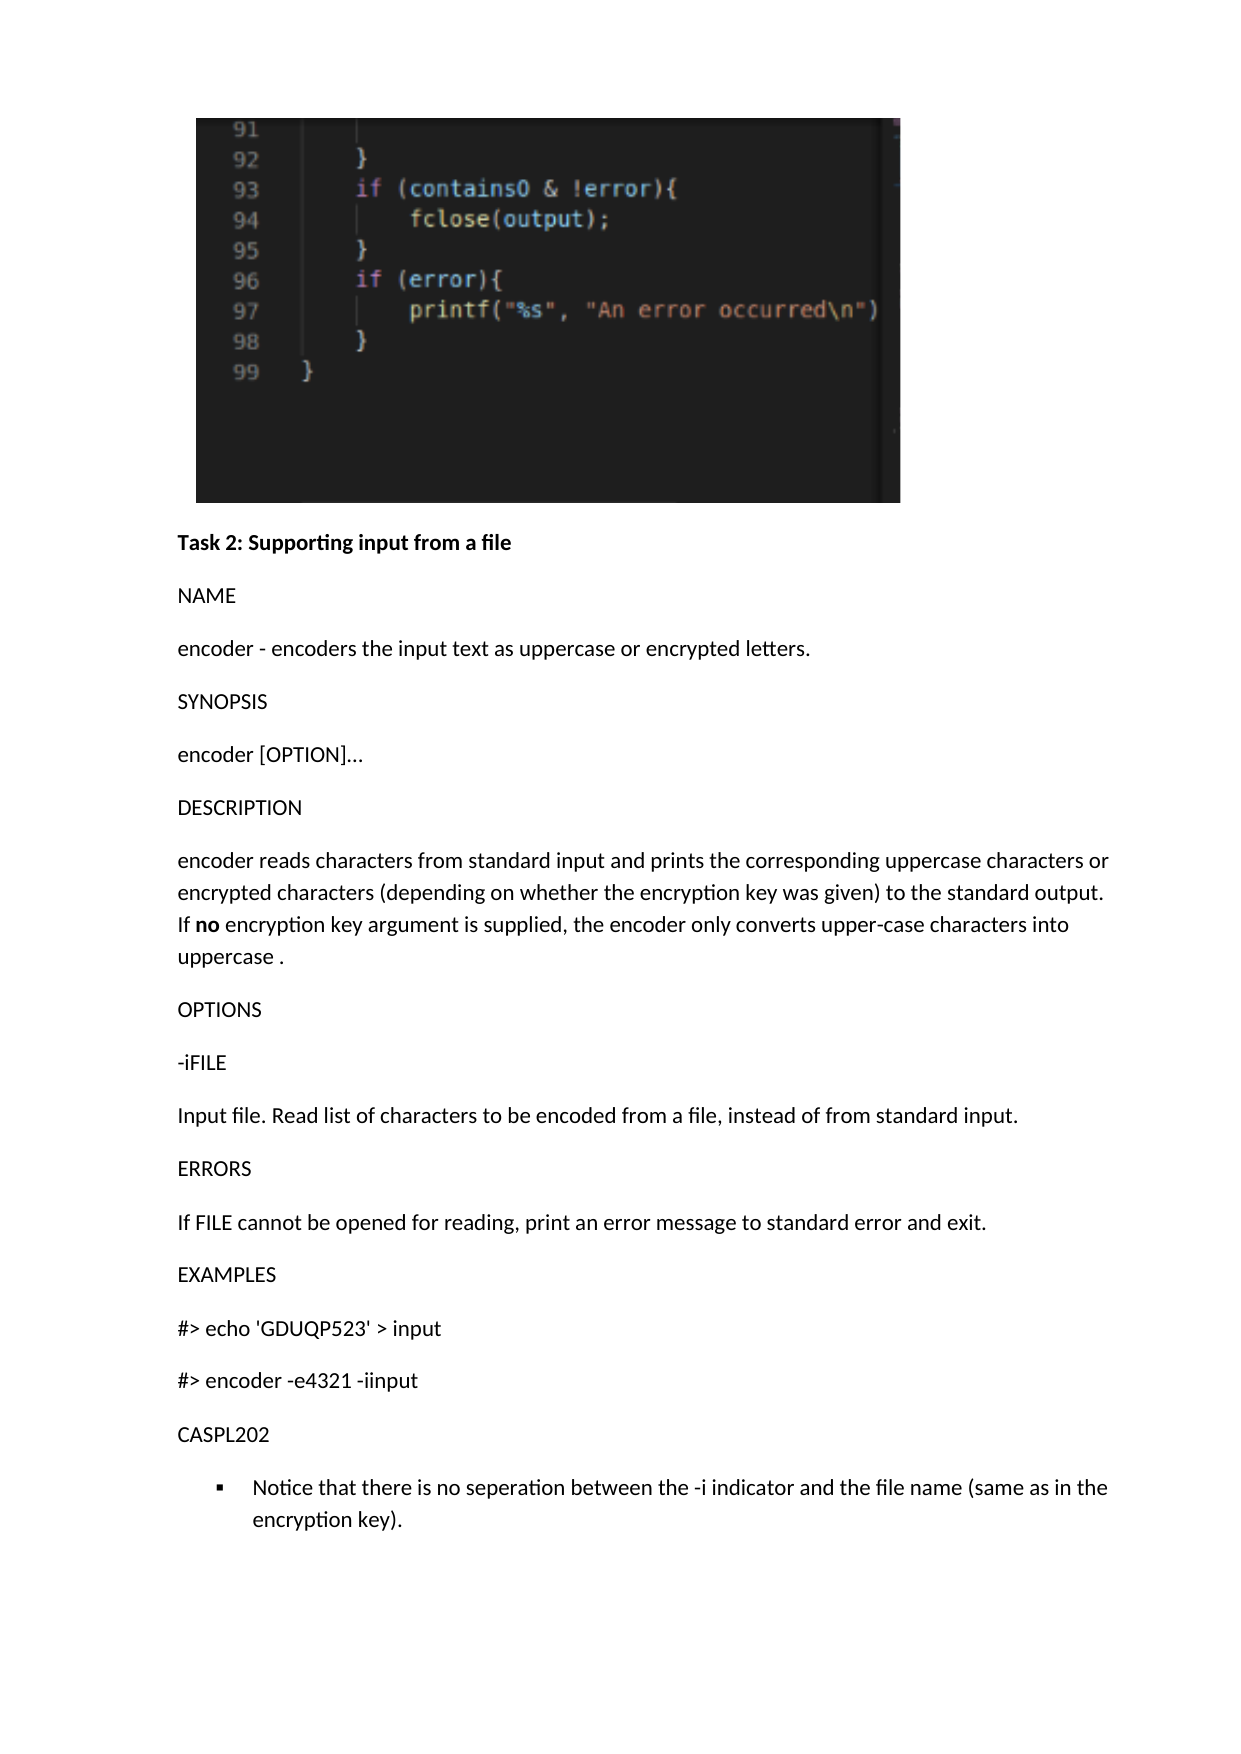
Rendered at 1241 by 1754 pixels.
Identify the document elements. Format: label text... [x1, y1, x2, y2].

text SYNOPSIS [177, 687, 1152, 715]
text encoder reads characters from standard input and prints the corresponding uppercase characters or encrypted characters (depending on whether the encryption key was given) to the standard output. If no encryption key argument is supplied, the encoder only converts upper-case characters into uppercase . [177, 846, 1152, 971]
text #> encoder -e4321 -iinput [177, 1367, 1152, 1395]
text EXAMPLES [177, 1261, 1152, 1289]
text Task 2: Supporting input from a file [177, 528, 1152, 556]
text encoder [OPTION]… [177, 740, 1152, 768]
text encoder - encoders the input text as uppercase or encrypted letters. [177, 634, 1152, 662]
text If FILE cannot be opened for reading, print an error message to standard error and exit. [177, 1208, 1152, 1236]
text -iFILE [177, 1048, 1152, 1077]
text NAME [177, 581, 1152, 609]
text Input file. Read list of characters to be encoded from a file, instead of from standard input. [177, 1102, 1152, 1129]
text OPTIONS [177, 996, 1152, 1023]
text DESCRIPTION [177, 793, 1152, 821]
list Notice that there is no seperation between the -i indicator and the file name (same as in the encryption key). [215, 1473, 1152, 1533]
text #> echo 'GDUQP523' > input [177, 1314, 1152, 1342]
text CASPL202 [177, 1420, 1152, 1448]
text ERRORS [177, 1154, 1152, 1183]
